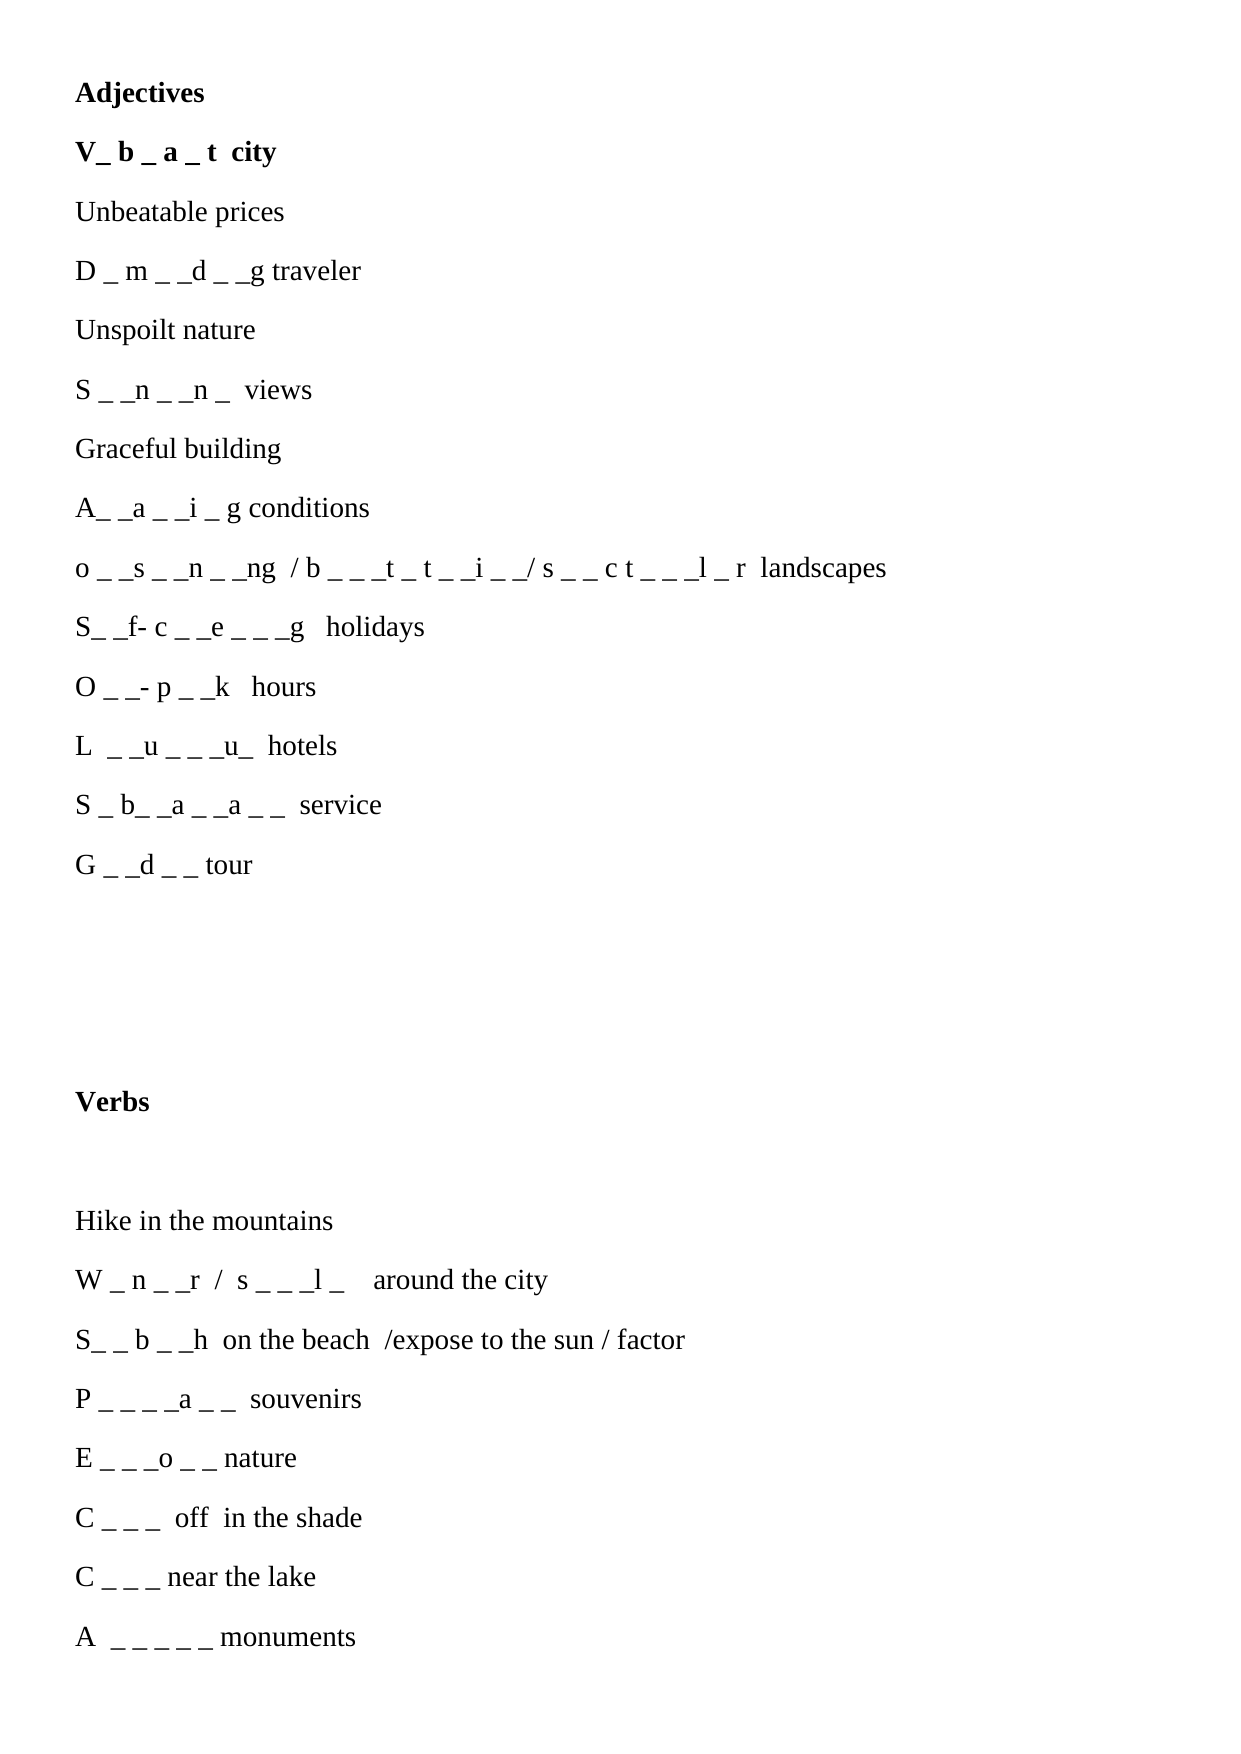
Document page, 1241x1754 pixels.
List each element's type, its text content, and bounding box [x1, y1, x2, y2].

text S_ _f- c _ _e _ _ _g holidays [75, 609, 1165, 643]
text O _ _- p _ _k hours [75, 669, 1165, 702]
text G _ _d _ _ tour [75, 847, 1165, 880]
text Unspoilt nature [75, 312, 1165, 346]
text A_ _a _ _i _ g conditions [75, 491, 1165, 524]
text Verbs [75, 1084, 1165, 1118]
text S _ b_ _a _ _a _ _ service [75, 787, 1165, 821]
text S_ _ b _ _h on the beach /expose to the sun / factor [75, 1322, 1165, 1355]
text D _ m _ _d _ _g traveler [75, 253, 1165, 287]
text Adjectives [75, 75, 1165, 108]
text V_ b _ a _ t city [75, 134, 1165, 168]
text L _ _u _ _ _u_ hotels [75, 728, 1165, 762]
text C _ _ _ off in the shade [75, 1500, 1165, 1533]
text Graceful building [75, 431, 1165, 465]
text S _ _n _ _n _ views [75, 372, 1165, 405]
text P _ _ _ _a _ _ souvenirs [75, 1381, 1165, 1415]
text C _ _ _ near the lake [75, 1559, 1165, 1593]
text E _ _ _o _ _ nature [75, 1441, 1165, 1474]
text Hike in the mountains [75, 1203, 1165, 1237]
text W _ n _ _r / s _ _ _l _ around the city [75, 1262, 1165, 1296]
text A _ _ _ _ _ monuments [75, 1619, 1165, 1652]
text Unbeatable prices [75, 194, 1165, 227]
text o _ _s _ _n _ _ng / b _ _ _t _ t _ _i _ _/ s _ _ c t _ _ _l _ r landscapes [75, 550, 1165, 583]
